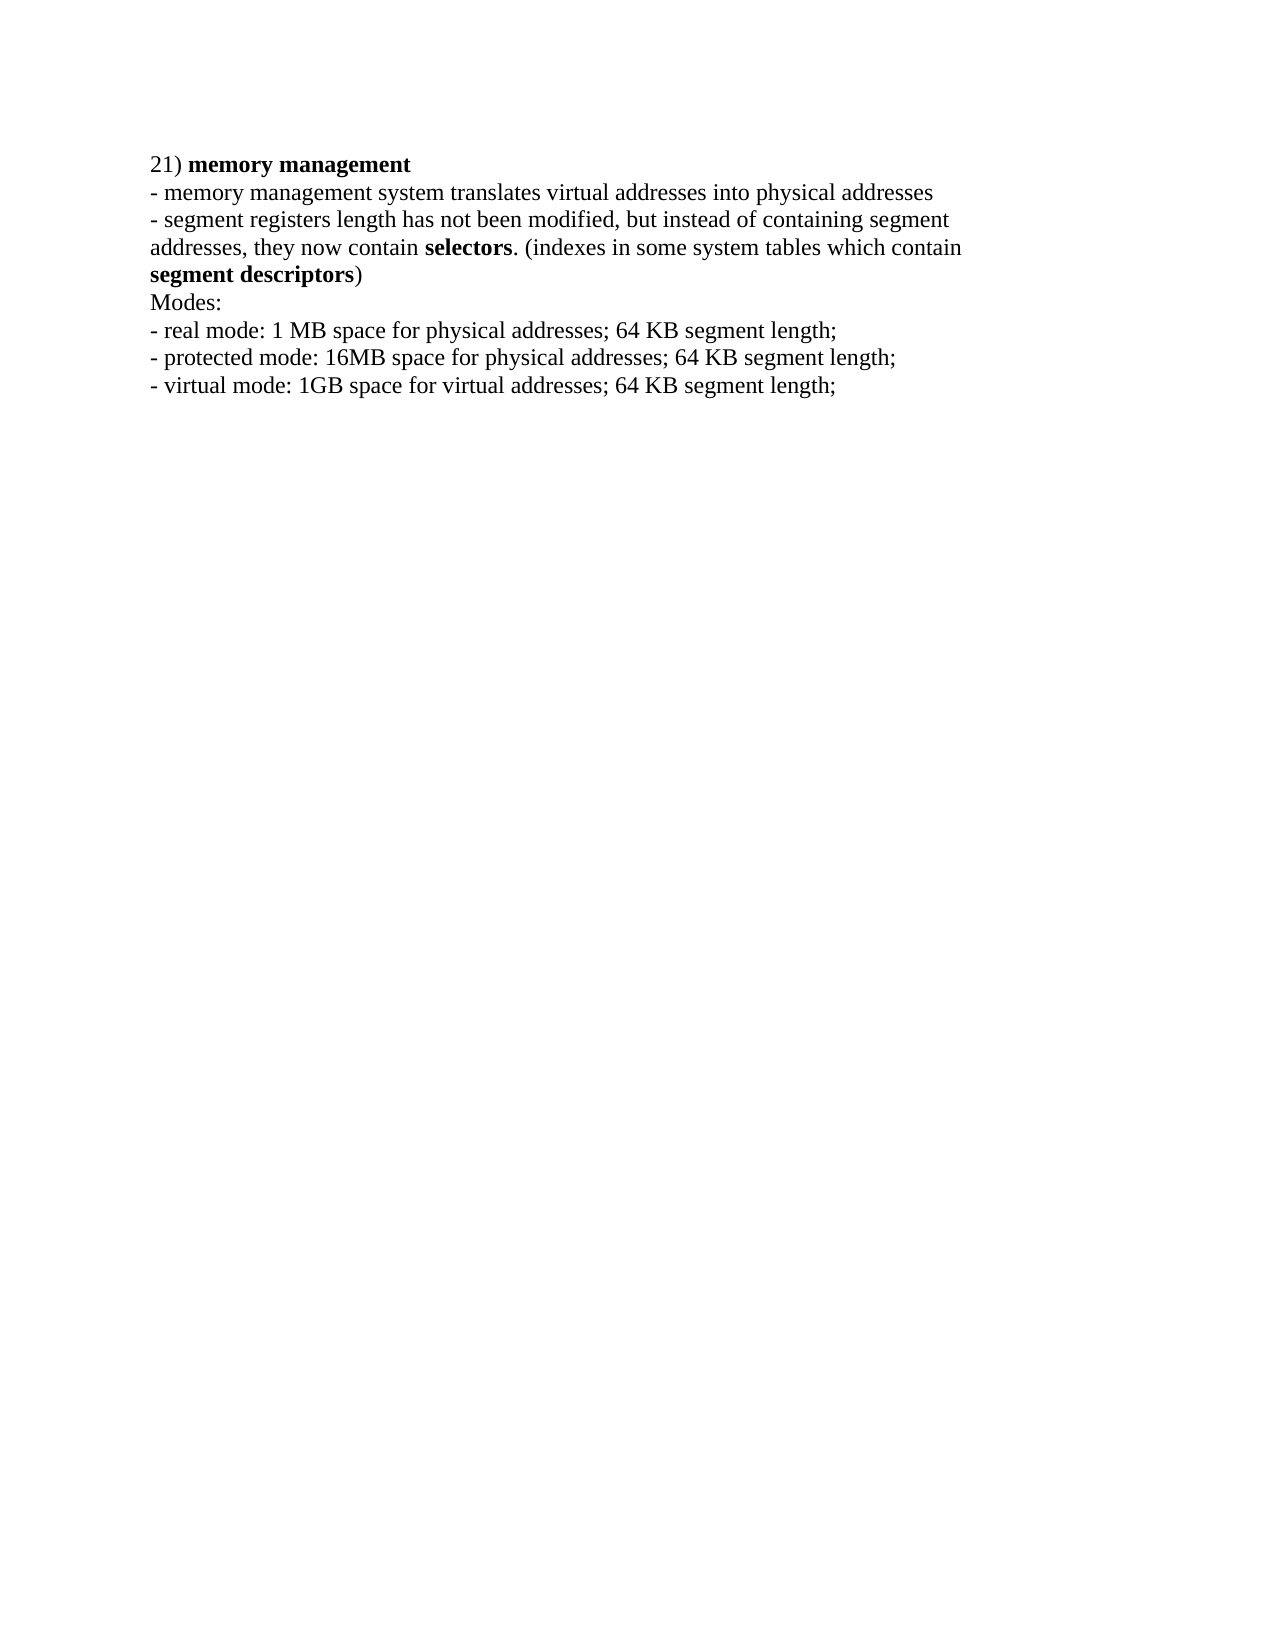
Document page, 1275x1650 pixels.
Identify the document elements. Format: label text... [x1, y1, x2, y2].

text - protected mode: 16MB space for physical addresses; 64 KB segment length; [150, 343, 1125, 371]
text addresses, they now contain selectors. (indexes in some system tables which contain [150, 233, 1125, 260]
text - segment registers length has not been modified, but instead of containing segment [150, 205, 1125, 233]
text - memory management system translates virtual addresses into physical addresses [150, 178, 1125, 205]
text segment descriptors) [150, 260, 1125, 288]
text - real mode: 1 MB space for physical addresses; 64 KB segment length; [150, 316, 1125, 343]
text - virtual mode: 1GB space for virtual addresses; 64 KB segment length; [150, 371, 1125, 398]
text Modes: [150, 288, 1125, 316]
text 21) memory management [150, 150, 1125, 178]
